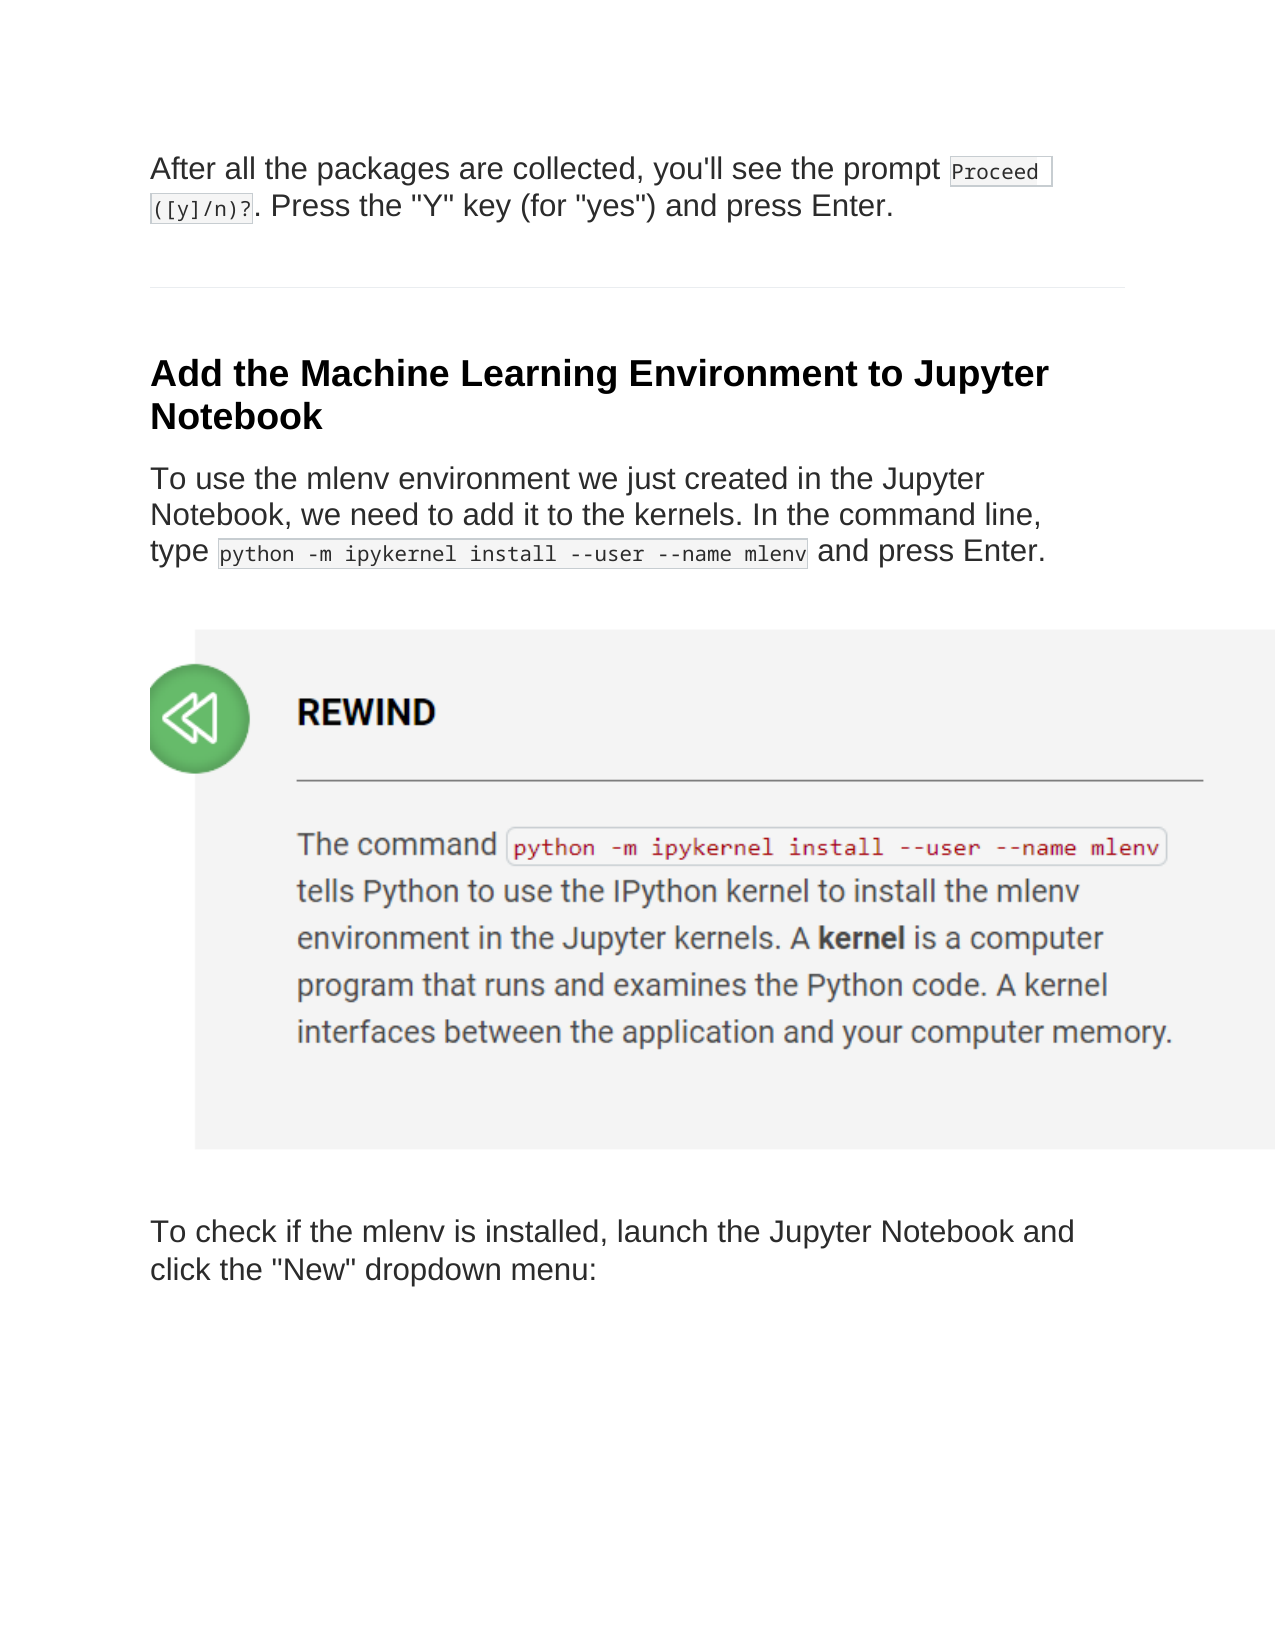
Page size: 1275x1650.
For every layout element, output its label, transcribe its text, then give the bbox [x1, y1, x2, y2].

text After all the packages are collected, you'll see the prompt Proceed ([y]/n)?. Press the "Y" key (for "yes") and press Enter. [150, 150, 1125, 224]
subtitle Add the Machine Learning Environment to Jupyter Notebook [150, 288, 1125, 437]
picture [150, 608, 1275, 1173]
text To use the mlenv environment we just created in the Jupyter Notebook, we need to add it to the kernels. In the command line, type python -m ipykernel install --user --name mlenv and press Enter. [150, 460, 1125, 569]
text To check if the mlenv is installed, launch the Jupyter Notebook and click the "New" dropdown menu: [150, 1212, 1125, 1287]
